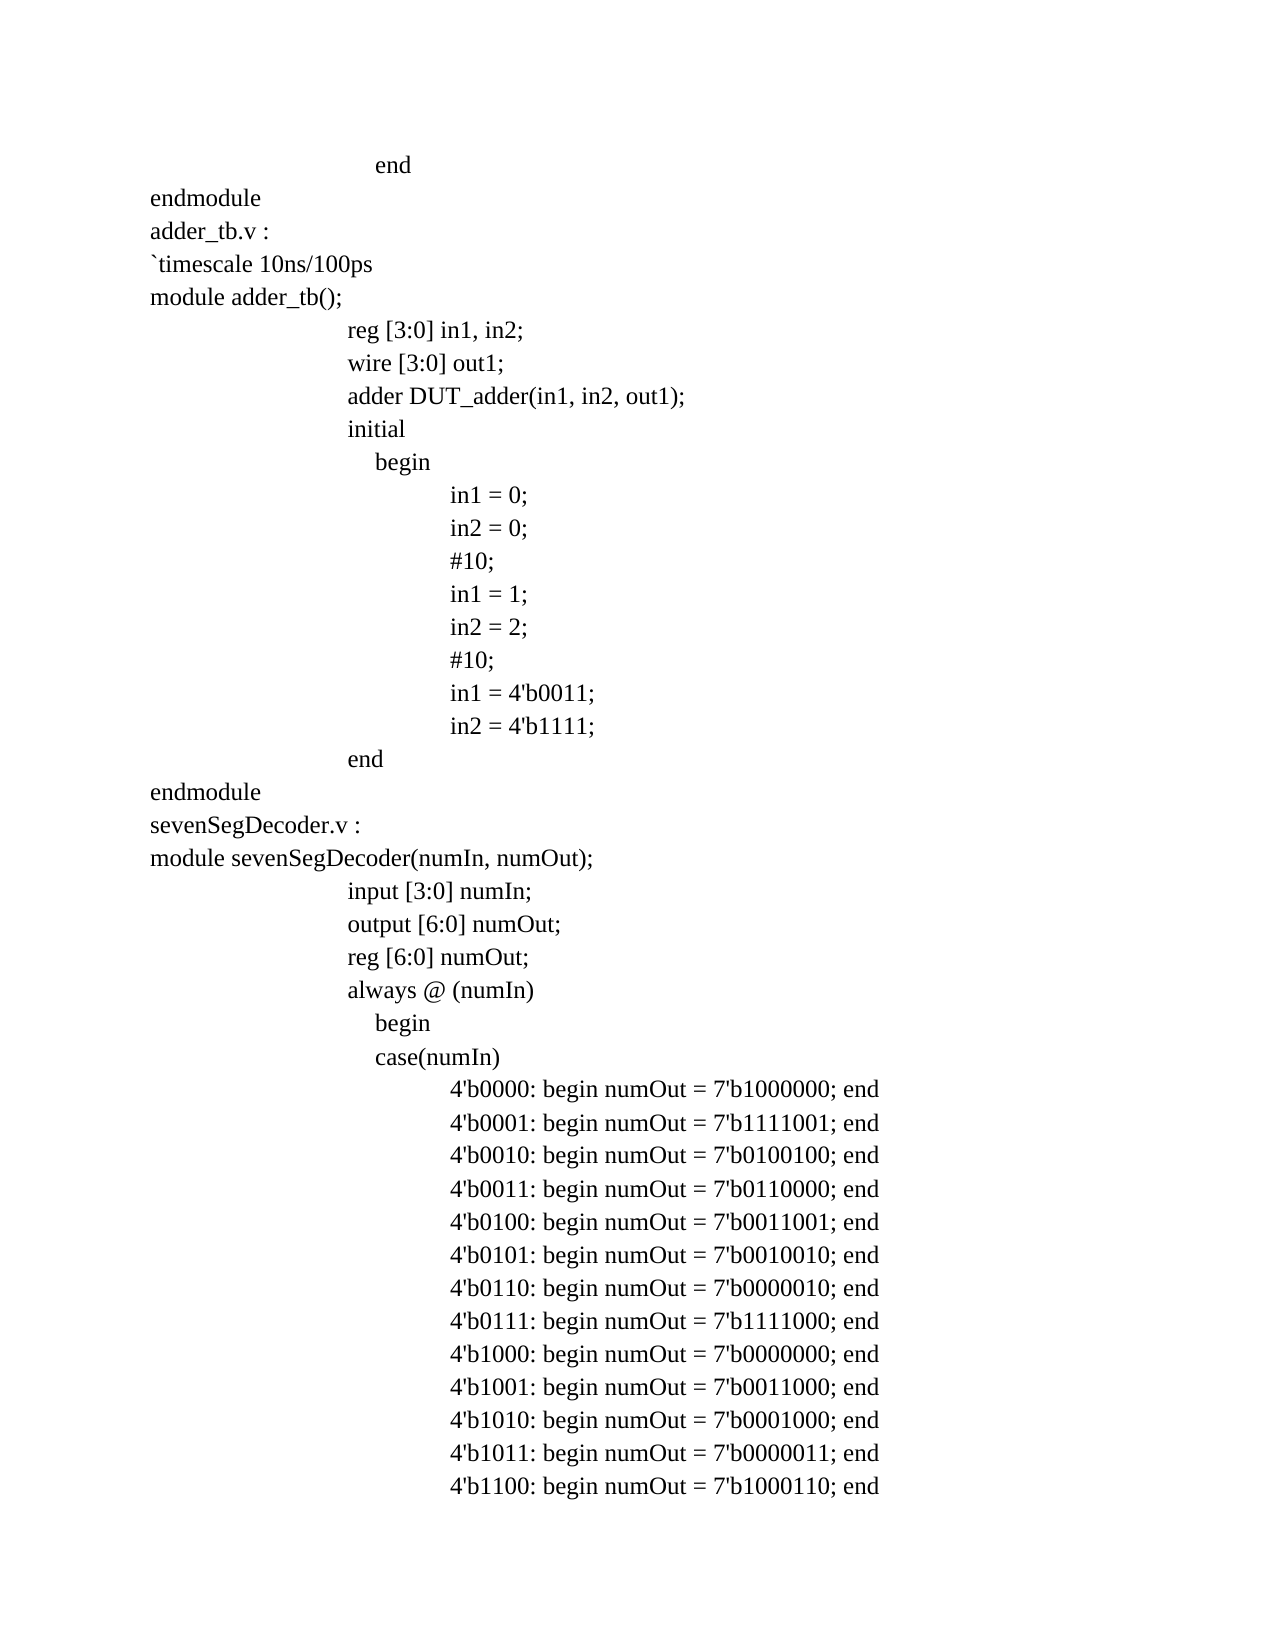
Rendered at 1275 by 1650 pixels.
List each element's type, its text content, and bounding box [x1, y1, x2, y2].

text `timescale 10ns/100ps [150, 249, 1125, 278]
text 4'b0001: begin numOut = 7'b1111001; end [150, 1108, 1125, 1136]
text 4'b0011: begin numOut = 7'b0110000; end [150, 1174, 1125, 1202]
text #10; [150, 546, 1125, 575]
text reg [3:0] in1, in2; [150, 315, 1125, 344]
text 4'b1100: begin numOut = 7'b1000110; end [150, 1471, 1125, 1499]
text 4'b0111: begin numOut = 7'b1111000; end [150, 1306, 1125, 1334]
text sevenSegDecoder.v : [150, 810, 1125, 839]
text wire [3:0] out1; [150, 348, 1125, 377]
text 4'b1001: begin numOut = 7'b0011000; end [150, 1372, 1125, 1401]
text adder_tb.v : [150, 216, 1125, 245]
text module sevenSegDecoder(numIn, numOut); [150, 843, 1125, 872]
text case(numIn) [150, 1042, 1125, 1070]
text begin [150, 447, 1125, 476]
text 4'b0100: begin numOut = 7'b0011001; end [150, 1207, 1125, 1235]
text initial [150, 414, 1125, 443]
text 4'b0110: begin numOut = 7'b0000010; end [150, 1273, 1125, 1301]
text 4'b1011: begin numOut = 7'b0000011; end [150, 1438, 1125, 1467]
text 4'b1000: begin numOut = 7'b0000000; end [150, 1339, 1125, 1367]
text end [150, 150, 1125, 179]
text 4'b1010: begin numOut = 7'b0001000; end [150, 1405, 1125, 1433]
text module adder_tb(); [150, 282, 1125, 311]
text always @ (numIn) [150, 976, 1125, 1004]
text 4'b0010: begin numOut = 7'b0100100; end [150, 1141, 1125, 1169]
text in2 = 4'b1111; [150, 711, 1125, 740]
text input [3:0] numIn; [150, 876, 1125, 905]
text in2 = 2; [150, 612, 1125, 641]
text in1 = 0; [150, 480, 1125, 509]
text in1 = 4'b0011; [150, 678, 1125, 707]
text adder DUT_adder(in1, in2, out1); [150, 381, 1125, 410]
text 4'b0101: begin numOut = 7'b0010010; end [150, 1240, 1125, 1268]
text endmodule [150, 183, 1125, 212]
text 4'b0000: begin numOut = 7'b1000000; end [150, 1074, 1125, 1103]
text in2 = 0; [150, 513, 1125, 542]
text in1 = 1; [150, 579, 1125, 608]
text reg [6:0] numOut; [150, 942, 1125, 971]
text output [6:0] numOut; [150, 909, 1125, 938]
text begin [150, 1008, 1125, 1037]
text endmodule [150, 777, 1125, 806]
text end [150, 744, 1125, 773]
text #10; [150, 645, 1125, 674]
